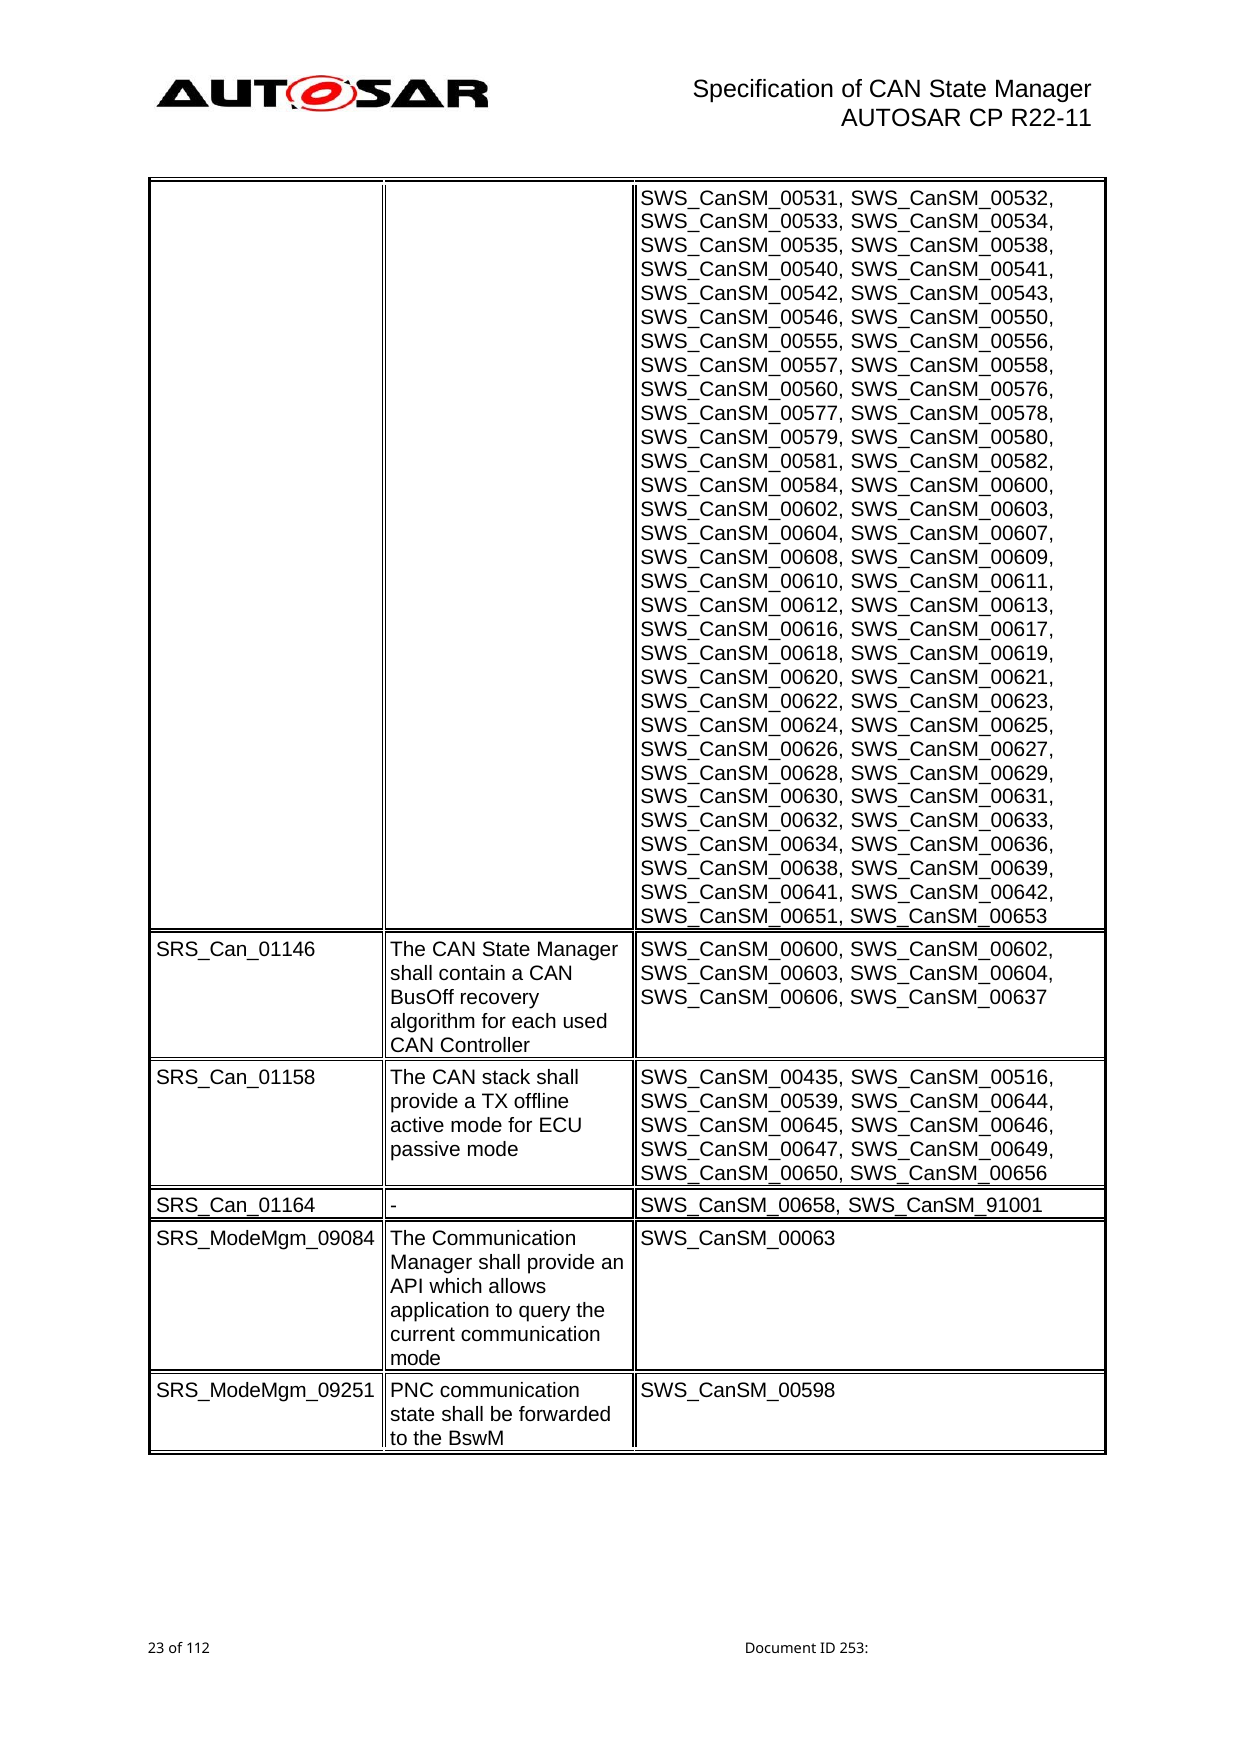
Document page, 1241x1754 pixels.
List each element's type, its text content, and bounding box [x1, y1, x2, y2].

table_cell - [386, 1190, 632, 1217]
table_cell The CAN State Manager shall contain a CAN BusOff recovery algorithm for each used CAN Controller [386, 933, 632, 1056]
table_cell SWS_CanSM_00658, SWS_CanSM_91001 [637, 1190, 1104, 1217]
table_cell SRS_Can_01158 [151, 1061, 382, 1185]
table_cell SRS_Can_01164 [151, 1190, 382, 1217]
table_cell SRS_ModeMgm_09084 [151, 1222, 382, 1369]
table_cell SRS_ModeMgm_09251 [151, 1369, 384, 1450]
table_cell SWS_CanSM_00598 [634, 1369, 1104, 1450]
table_cell SRS_Can_01146 [151, 933, 382, 1056]
table_cell SWS_CanSM_00435, SWS_CanSM_00516, SWS_CanSM_00539, SWS_CanSM_00644, SWS_CanSM_00645, SWS_CanSM_00646, SWS_CanSM_00647, SWS_CanSM_00649, SWS_CanSM_00650, SWS_CanSM_00656 [637, 1061, 1104, 1185]
picture [153, 75, 490, 112]
table_cell The CAN stack shall provide a TX offline active mode for ECU passive mode [386, 1061, 632, 1185]
table_header [151, 178, 384, 928]
table_cell SWS_CanSM_00600, SWS_CanSM_00602, SWS_CanSM_00603, SWS_CanSM_00604, SWS_CanSM_00606, SWS_CanSM_00637 [637, 933, 1104, 1056]
table_header SWS_CanSM_00531, SWS_CanSM_00532, SWS_CanSM_00533, SWS_CanSM_00534, SWS_CanSM_00535, SWS_CanSM_00538, SWS_CanSM_00540, SWS_CanSM_00541, SWS_CanSM_00542, SWS_CanSM_00543, SWS_CanSM_00546, SWS_CanSM_00550, SWS_CanSM_00555, SWS_CanSM_00556, SWS_CanSM_00557, SWS_CanSM_00558, SWS_CanSM_00560, SWS_CanSM_00576, SWS_CanSM_00577, SWS_CanSM_00578, SWS_CanSM_00579, SWS_CanSM_00580, SWS_CanSM_00581, SWS_CanSM_00582, SWS_CanSM_00584, SWS_CanSM_00600, SWS_CanSM_00602, SWS_CanSM_00603, SWS_CanSM_00604, SWS_CanSM_00607, SWS_CanSM_00608, SWS_CanSM_00609, SWS_CanSM_00610, SWS_CanSM_00611, SWS_CanSM_00612, SWS_CanSM_00613, SWS_CanSM_00616, SWS_CanSM_00617, SWS_CanSM_00618, SWS_CanSM_00619, SWS_CanSM_00620, SWS_CanSM_00621, SWS_CanSM_00622, SWS_CanSM_00623, SWS_CanSM_00624, SWS_CanSM_00625, SWS_CanSM_00626, SWS_CanSM_00627, SWS_CanSM_00628, SWS_CanSM_00629, SWS_CanSM_00630, SWS_CanSM_00631, SWS_CanSM_00632, SWS_CanSM_00633, SWS_CanSM_00634, SWS_CanSM_00636, SWS_CanSM_00638, SWS_CanSM_00639, SWS_CanSM_00641, SWS_CanSM_00642, SWS_CanSM_00651, SWS_CanSM_00653 [634, 178, 1104, 928]
table_cell The Communication Manager shall provide an API which allows application to query the current communication mode [386, 1222, 632, 1369]
table_header [384, 181, 634, 928]
table_cell SWS_CanSM_00063 [637, 1222, 1104, 1369]
table_cell PNC communication state shall be forwarded to the BswM [384, 1374, 634, 1450]
